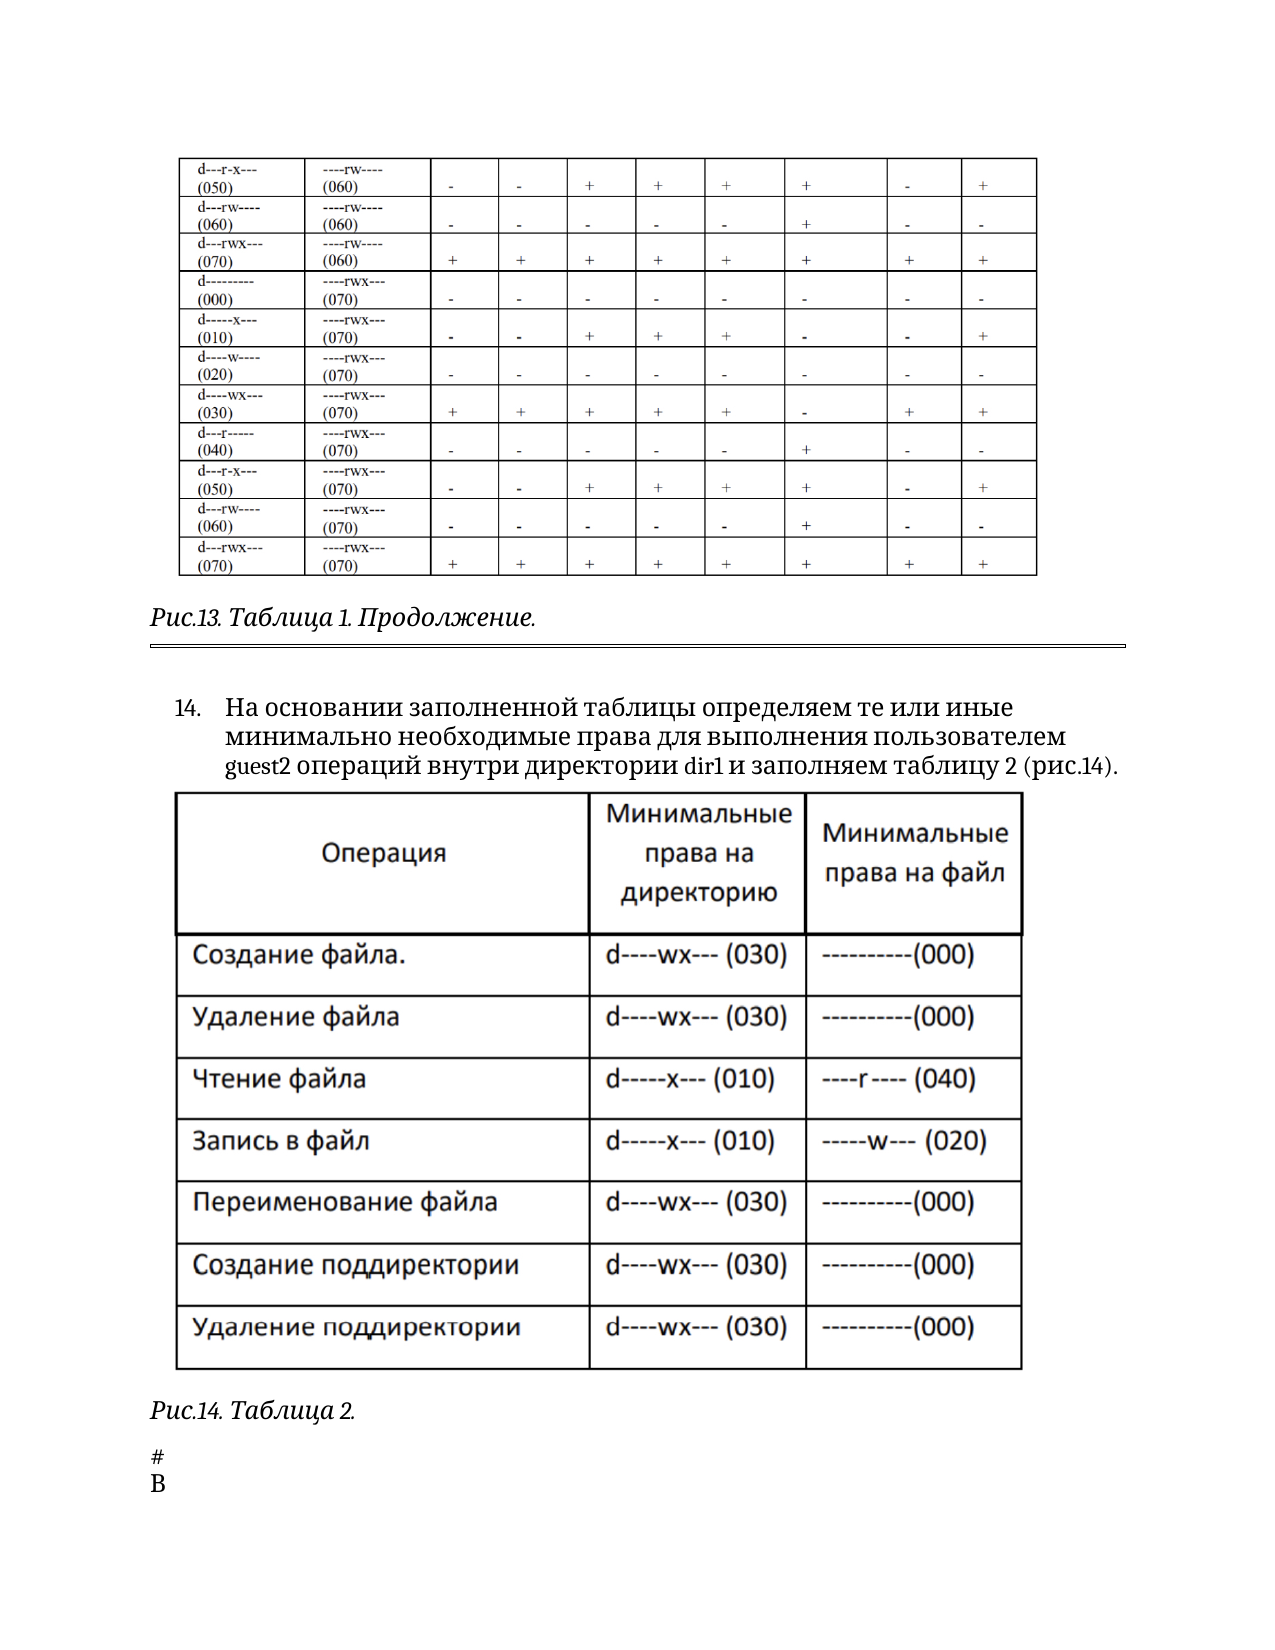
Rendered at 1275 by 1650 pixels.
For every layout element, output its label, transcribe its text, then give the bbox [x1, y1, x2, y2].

text Рис.14. Таблица 2. [150, 1397, 1125, 1425]
list На основании заполненной таблицы определяем те или иные минимально необходимые права для выполнения пользователем guest2 операций внутри директории dir1 и заполняем таблицу 2 (рис.14). [175, 694, 1125, 781]
picture [168, 784, 1044, 1376]
text Рис.13. Таблица 1. Продолжение. [150, 603, 1125, 632]
picture [168, 150, 1044, 583]
table_header # Выводы [139, 1438, 187, 1499]
